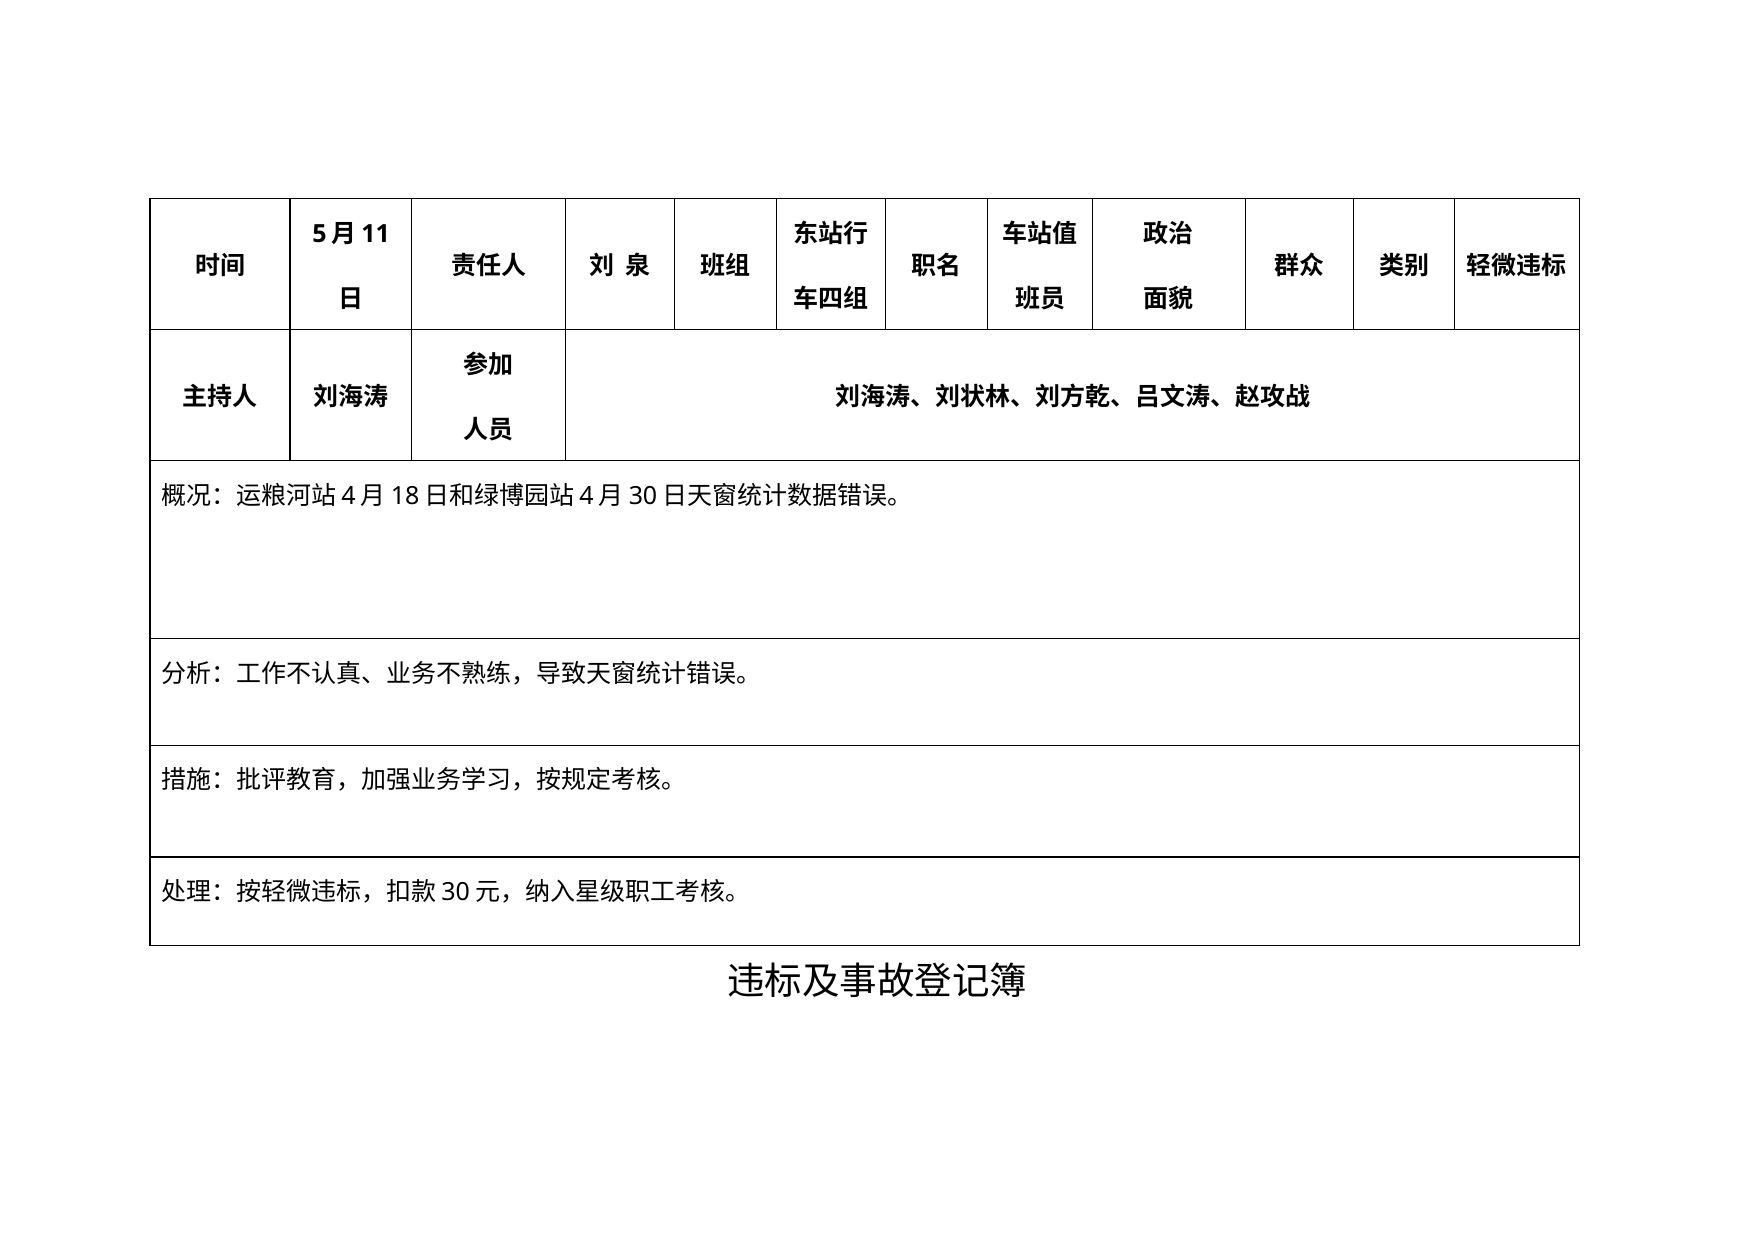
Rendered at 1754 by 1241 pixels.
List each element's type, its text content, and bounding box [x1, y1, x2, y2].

table_cell 分析：工作不认真、业务不熟练，导致天窗统计错误。 [151, 639, 1579, 744]
table_header 政治 面貌 [1093, 199, 1245, 329]
table_header 类别 [1354, 199, 1454, 329]
table_header 群众 [1246, 199, 1353, 329]
table_header 职名 [886, 199, 987, 329]
table_header 班组 [675, 199, 776, 329]
table_header 轻微违标 [1455, 199, 1579, 329]
table_cell 参加 人员 [412, 330, 565, 460]
table_header 东站行车四组 [777, 199, 885, 329]
table_cell 刘海涛 [291, 330, 411, 460]
table_header 责任人 [412, 199, 565, 329]
table_cell 刘海涛、刘状林、刘方乾、吕文涛、赵攻战 [566, 330, 1579, 460]
table_header 5月11日 [291, 199, 411, 329]
table_cell 措施：批评教育，加强业务学习，按规定考核。 [151, 746, 1579, 856]
table_header 刘 泉 [566, 199, 674, 329]
text 违标及事故登记簿 [150, 946, 1604, 1011]
table_cell 概况：运粮河站4月18日和绿博园站4月30日天窗统计数据错误。 [151, 461, 1579, 638]
table_header 时间 [151, 199, 289, 329]
table_header 车站值班员 [988, 199, 1092, 329]
table_cell 主持人 [151, 330, 289, 460]
table_cell 处理：按轻微违标，扣款30元，纳入星级职工考核。 [151, 858, 1579, 944]
